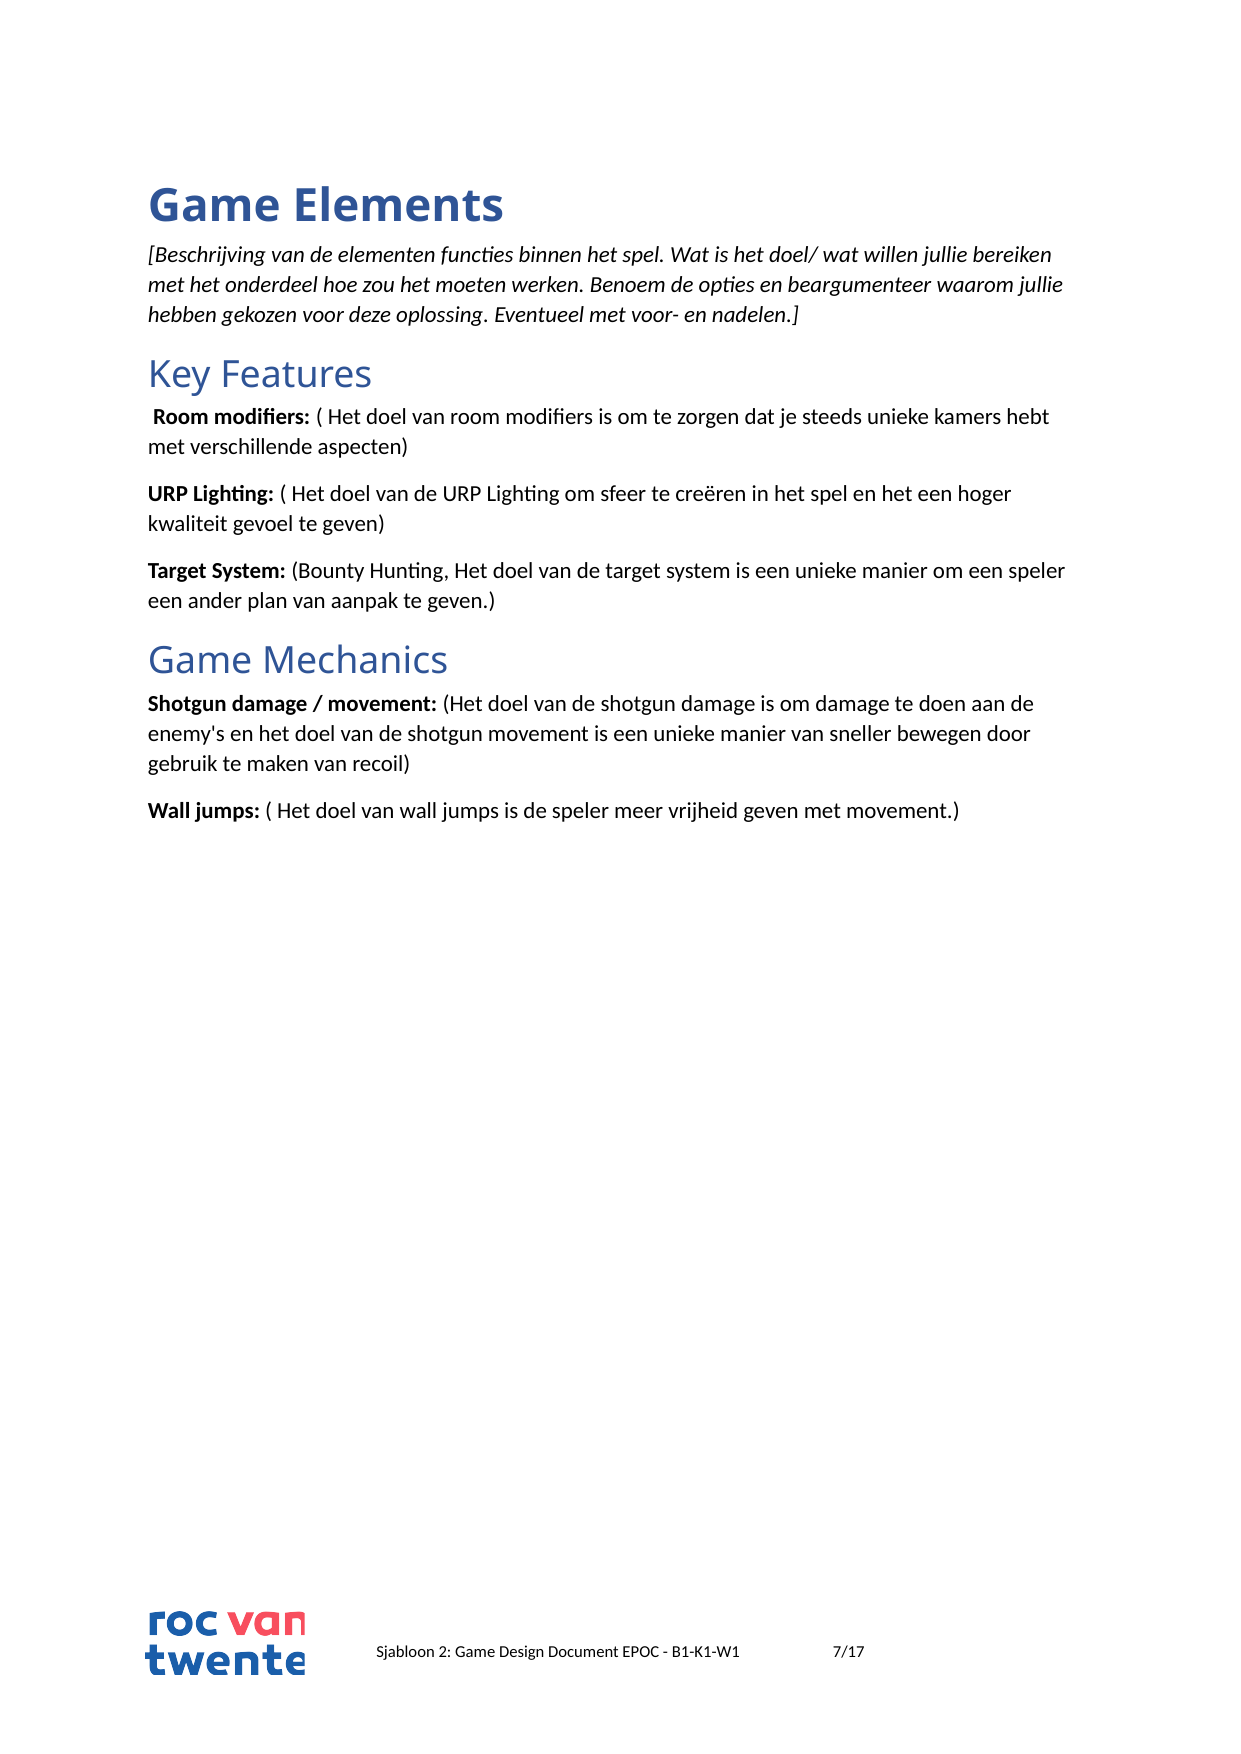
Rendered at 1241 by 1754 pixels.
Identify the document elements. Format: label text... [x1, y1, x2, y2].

picture [145, 1611, 305, 1674]
text URP Lighting: ( Het doel van de URP Lighting om sfeer te creëren in het spel en het een hoger kwaliteit gevoel te geven) [148, 479, 1093, 538]
text Wall jumps: ( Het doel van wall jumps is de speler meer vrijheid geven met movement.) [148, 796, 1093, 824]
text Shotgun damage / movement: (Het doel van de shotgun damage is om damage te doen aan de enemy's en het doel van de shotgun movement is een unieke manier van sneller bewegen door gebruik te maken van recoil) [148, 689, 1093, 777]
subtitle Game Mechanics [148, 633, 1093, 684]
text [Beschrijving van de elementen functies binnen het spel. Wat is het doel/ wat willen jullie bereiken met het onderdeel hoe zou het moeten werken. Benoem de opties en beargumenteer waarom jullie hebben gekozen voor deze oplossing. Eventueel met voor- en nadelen.] [148, 240, 1093, 328]
subtitle Game Elements [148, 173, 1093, 235]
text Target System: (Bounty Hunting, Het doel van de target system is een unieke manier om een speler een ander plan van aanpak te geven.) [148, 556, 1093, 615]
subtitle Key Features [148, 347, 1093, 398]
text Room modifiers: ( Het doel van room modifiers is om te zorgen dat je steeds unieke kamers hebt met verschillende aspecten) [148, 402, 1093, 461]
